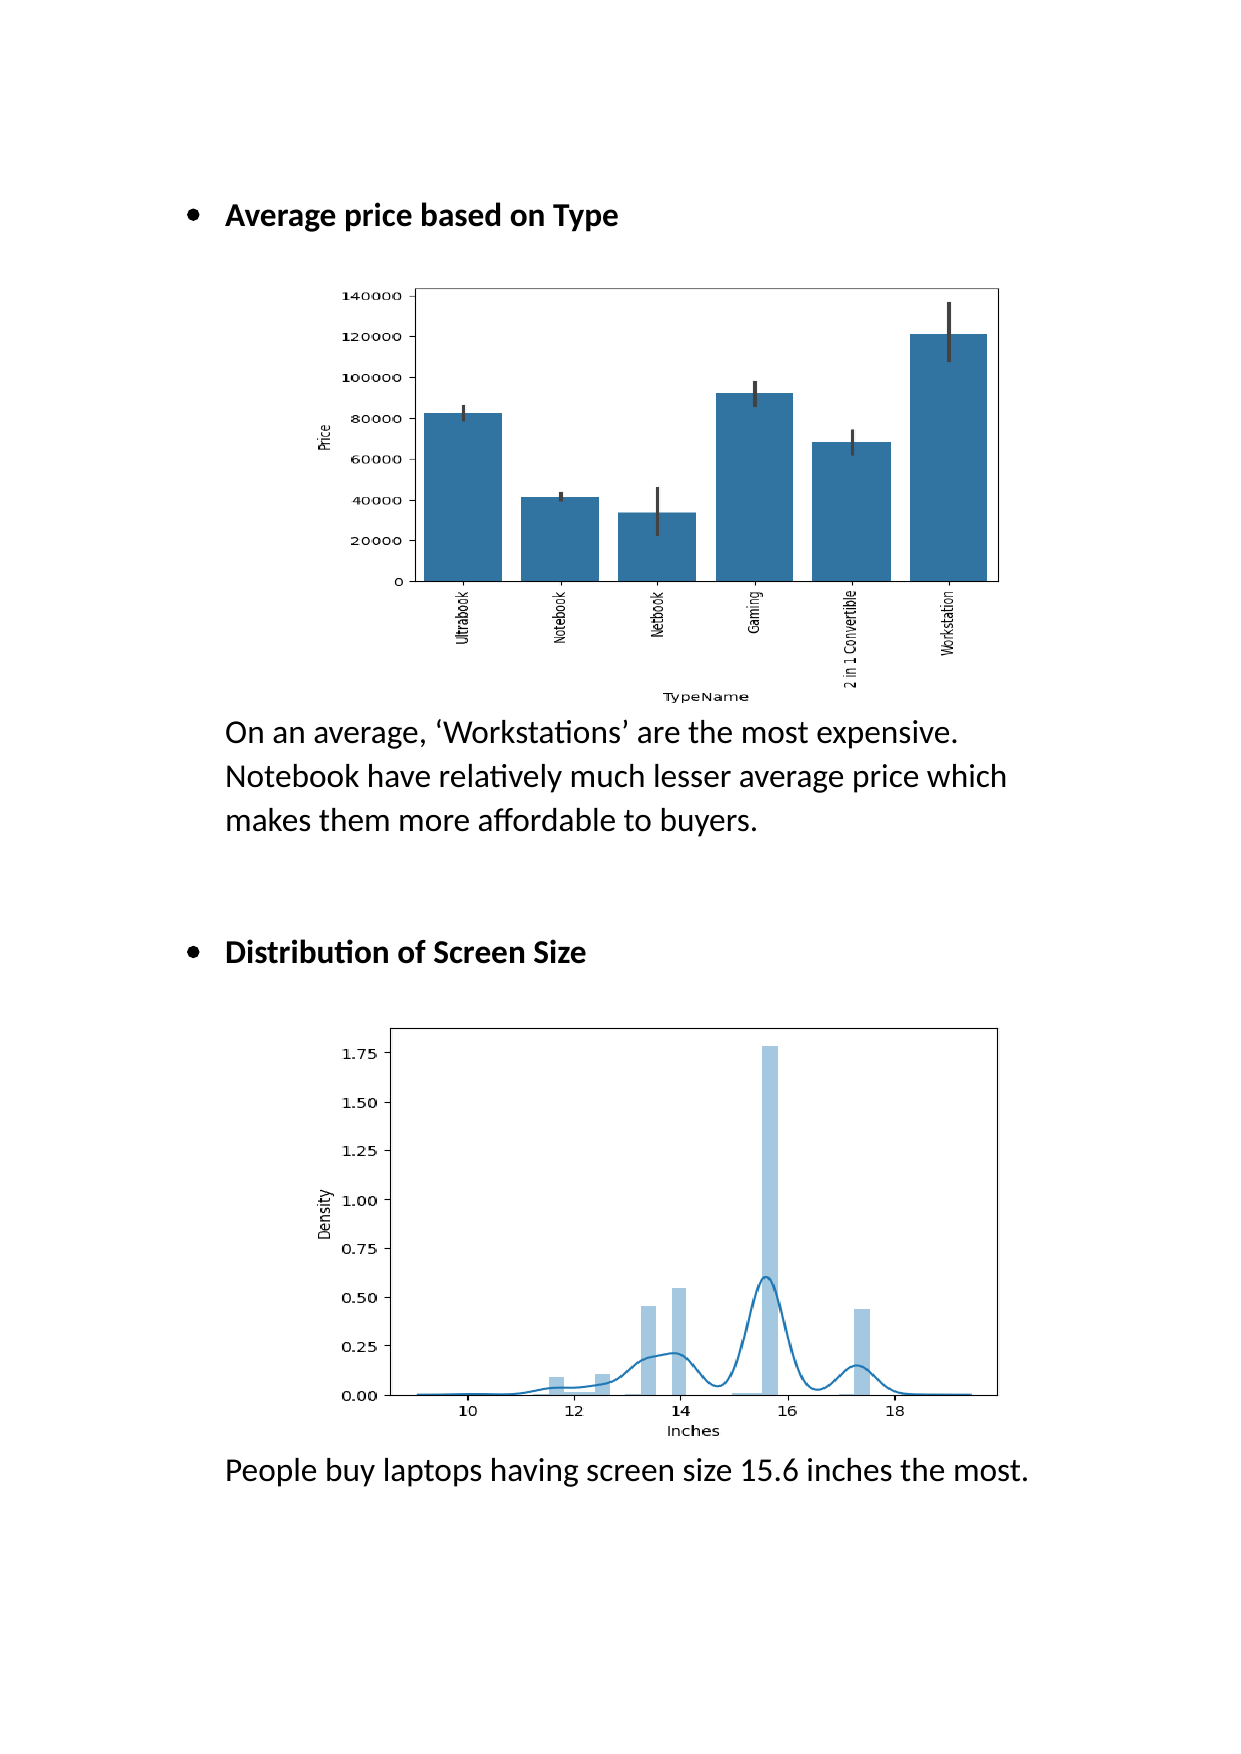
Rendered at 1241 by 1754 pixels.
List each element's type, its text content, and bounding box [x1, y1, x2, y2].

list Distribution of Screen Size [187, 931, 1090, 972]
picture [305, 1019, 1010, 1447]
list On an average, ‘Workstations’ are the most expensive. [225, 712, 1090, 752]
list Notebook have relatively much lesser average price which makes them more affordable to buyers. [225, 756, 1090, 840]
list People buy laptops having screen size 15.6 inches the most. [225, 1449, 1090, 1490]
list Average price based on Type [187, 194, 1090, 235]
picture [306, 281, 1009, 710]
